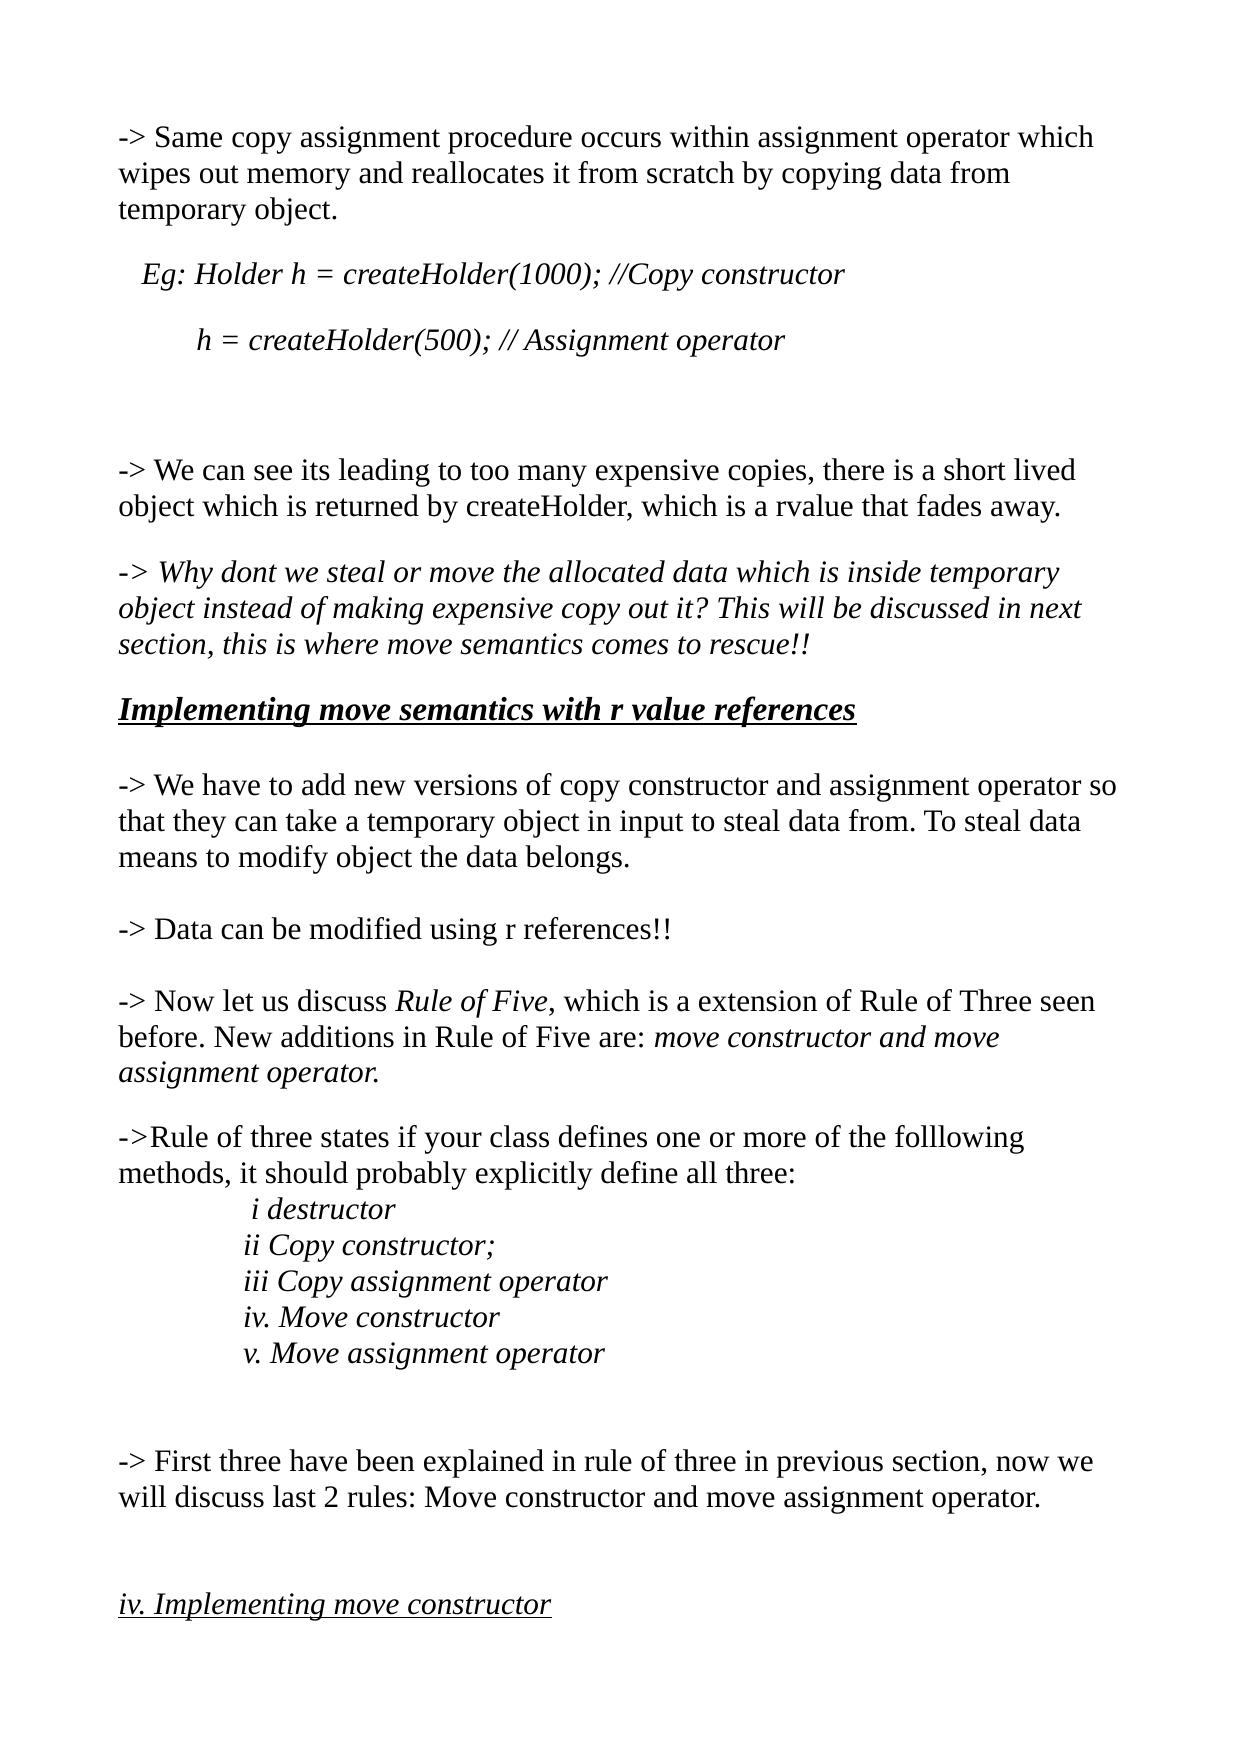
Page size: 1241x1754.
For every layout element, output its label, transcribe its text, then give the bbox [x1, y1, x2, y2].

text ii Copy constructor; [118, 1226, 1122, 1262]
text -> Same copy assignment procedure occurs within assignment operator which wipes out memory and reallocates it from scratch by copying data from temporary object. [118, 118, 1122, 226]
text h = createHolder(500); // Assignment operator [118, 321, 1122, 357]
text iv. Move constructor [118, 1298, 1122, 1334]
text -> Now let us discuss Rule of Five, which is a extension of Rule of Three seen before. New additions in Rule of Five are: move constructor and move assignment operator. [118, 982, 1122, 1090]
text i destructor [118, 1190, 1122, 1226]
text Implementing move semantics with r value references [118, 689, 1122, 728]
text -> Data can be modified using r references!! [118, 910, 1122, 946]
text ->Rule of three states if your class defines one or more of the folllowing methods, it should probably explicitly define all three: [118, 1118, 1122, 1190]
text iii Copy assignment operator [118, 1262, 1122, 1298]
text Eg: Holder h = createHolder(1000); //Copy constructor [118, 255, 1122, 291]
text v. Move assignment operator [118, 1334, 1122, 1370]
text -> We can see its leading to too many expensive copies, there is a short lived object which is returned by createHolder, which is a rvalue that fades away. [118, 452, 1122, 523]
text iv. Implementing move constructor [118, 1586, 1122, 1622]
text -> First three have been explained in rule of three in previous section, now we will discuss last 2 rules: Move constructor and move assignment operator. [118, 1442, 1122, 1514]
text -> We have to add new versions of copy constructor and assignment operator so that they can take a temporary object in input to steal data from. To steal data means to modify object the data belongs. [118, 766, 1122, 874]
text -> Why dont we steal or move the allocated data which is inside temporary object instead of making expensive copy out it? This will be discussed in next section, this is where move semantics comes to rescue!! [118, 553, 1122, 661]
